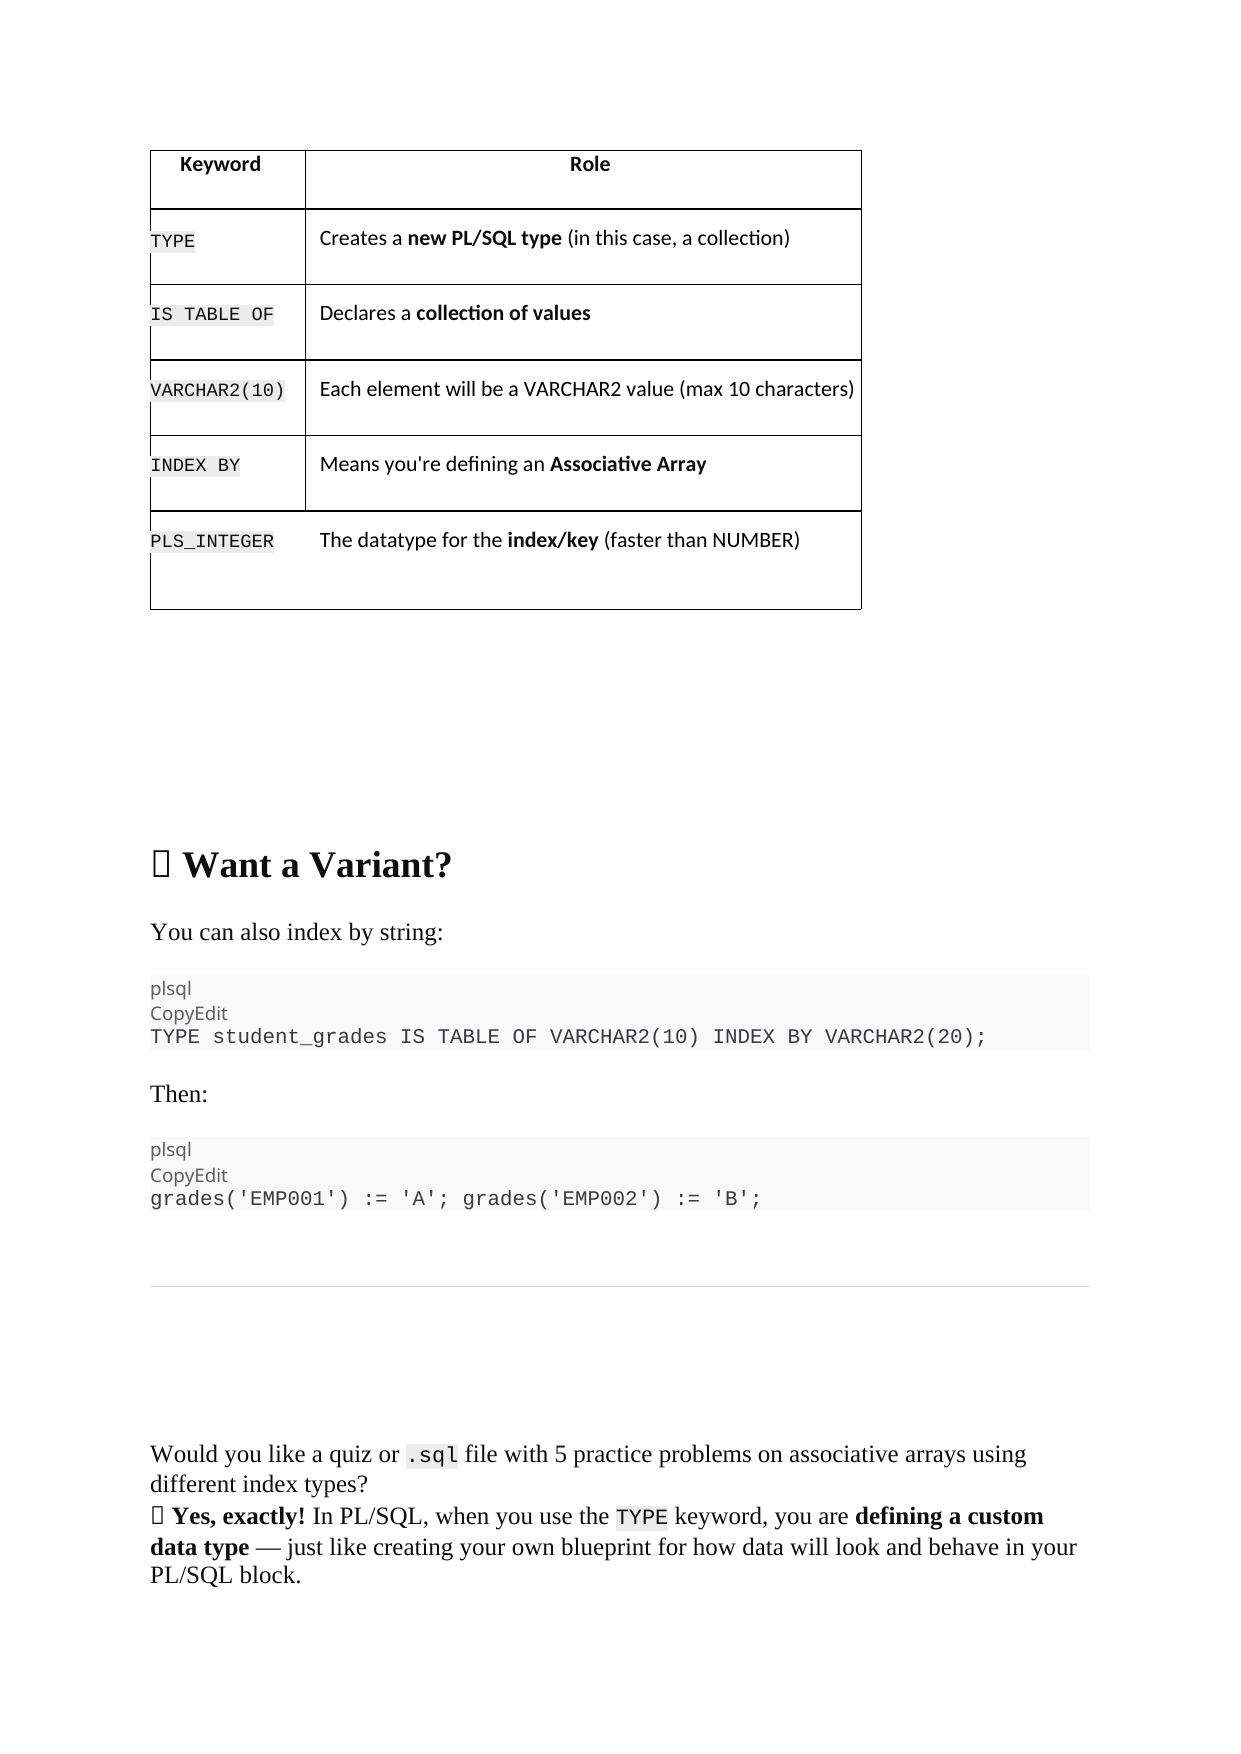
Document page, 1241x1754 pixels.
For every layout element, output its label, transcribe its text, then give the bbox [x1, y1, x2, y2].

text ✅ Yes, exactly! In PL/SQL, when you use the TYPE keyword, you are defining a custom data type — just like creating your own blueprint for how data will look and behave in your PL/SQL block. [150, 1497, 1090, 1589]
text plsql [150, 1137, 1090, 1162]
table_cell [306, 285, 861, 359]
text Would you like a quiz or .sql file with 5 practice problems on associative arrays using different index types? [150, 1439, 1090, 1497]
text plsql [150, 975, 1090, 1001]
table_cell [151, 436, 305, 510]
text TYPE student_grades IS TABLE OF VARCHAR2(10) INDEX BY VARCHAR2(20); [150, 1026, 1090, 1050]
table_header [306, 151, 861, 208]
text CopyEdit [150, 1001, 1090, 1026]
text Then: [150, 1079, 1090, 1108]
subtitle 🔁 Want a Variant? [150, 837, 1090, 888]
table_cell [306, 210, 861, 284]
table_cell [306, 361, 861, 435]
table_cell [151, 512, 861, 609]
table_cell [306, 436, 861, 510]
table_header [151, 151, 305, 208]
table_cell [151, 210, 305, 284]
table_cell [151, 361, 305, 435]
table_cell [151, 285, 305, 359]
text CopyEdit [150, 1162, 1090, 1188]
text You can also index by string: [150, 917, 1090, 946]
text grades('EMP001') := 'A'; grades('EMP002') := 'B'; [150, 1188, 1090, 1211]
